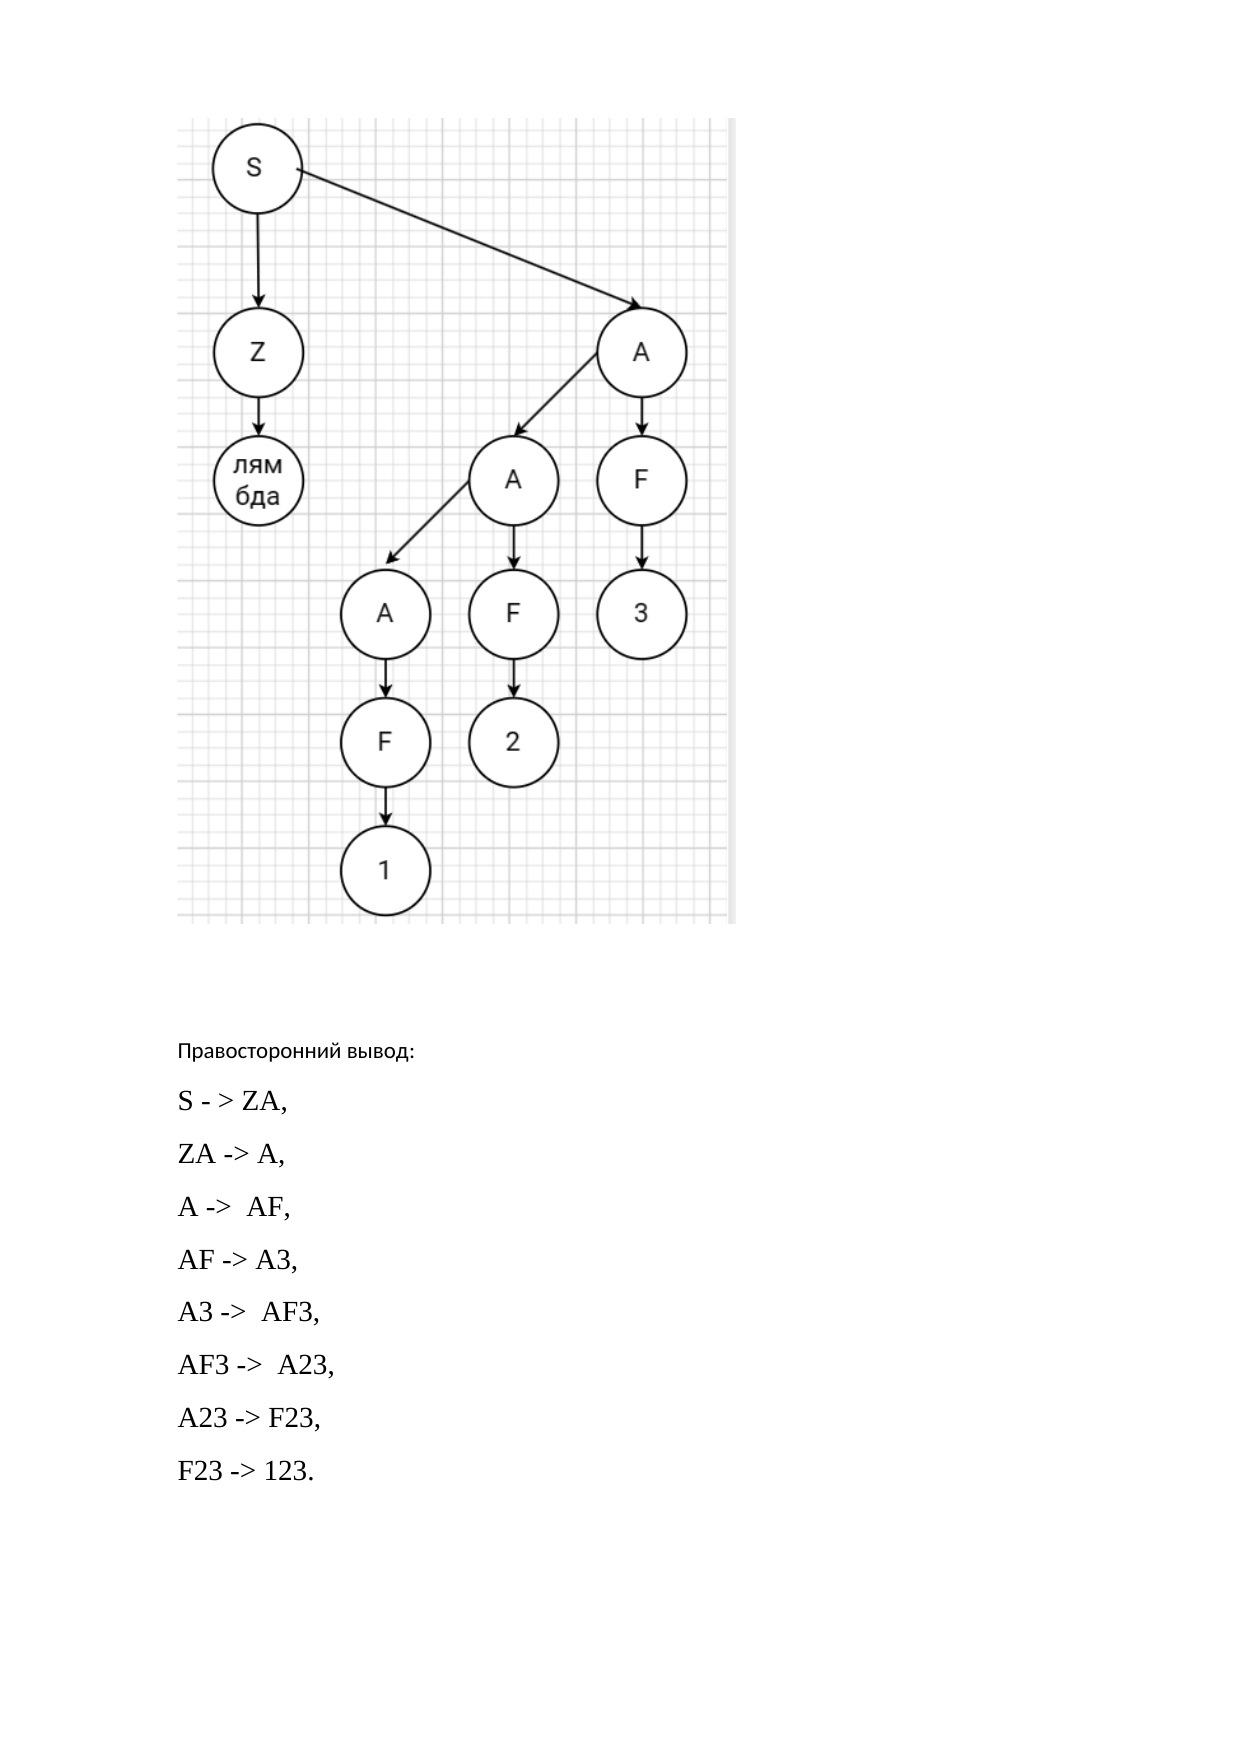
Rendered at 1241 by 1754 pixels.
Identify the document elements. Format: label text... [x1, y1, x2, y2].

text S - > ZA, [177, 1083, 1152, 1117]
text Правосторонний вывод: [177, 1036, 1152, 1064]
text A3 -> AF3, [177, 1294, 1152, 1328]
text F23 -> 123. [177, 1453, 1152, 1487]
text AF3 -> A23, [177, 1347, 1152, 1381]
text ZA -> A, [177, 1136, 1152, 1170]
text AF -> A3, [177, 1242, 1152, 1275]
text A -> AF, [177, 1189, 1152, 1222]
picture [177, 118, 736, 924]
text A23 -> F23, [177, 1400, 1152, 1434]
